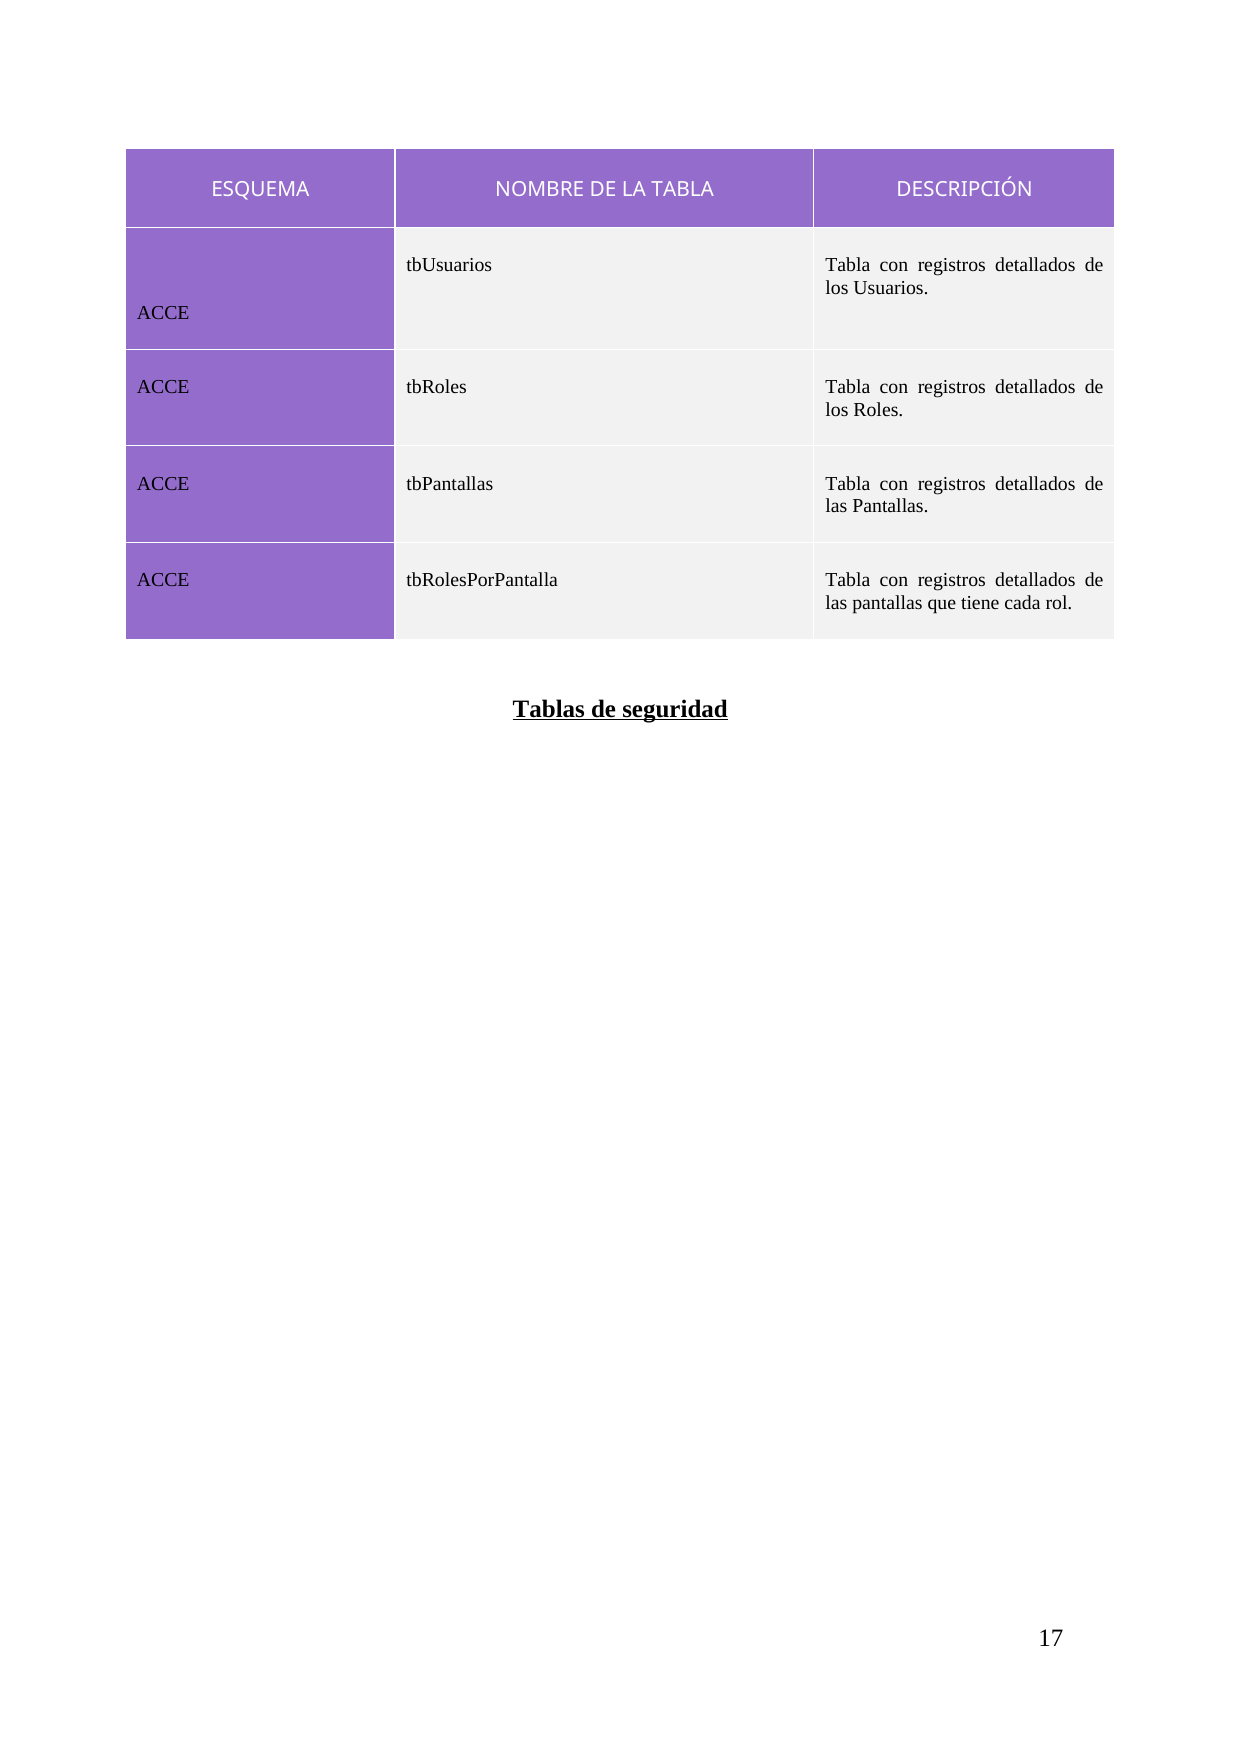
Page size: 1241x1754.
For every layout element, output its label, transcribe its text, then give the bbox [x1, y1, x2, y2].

table_cell tbUsuarios [396, 228, 813, 349]
table_cell ACCE [126, 446, 394, 542]
table_cell tbPantallas [396, 446, 813, 542]
table_cell ACCE [126, 228, 394, 349]
table_cell Tabla con registros detallados de los Usuarios. [814, 228, 1114, 349]
table_cell ACCE [126, 543, 394, 639]
table_cell ACCE [126, 350, 394, 445]
table_header DESCRIPCIÓN [814, 149, 1114, 227]
table_header NOMBRE DE LA TABLA [396, 149, 813, 227]
table_cell tbRoles [396, 350, 813, 445]
table_header ESQUEMA [126, 149, 394, 227]
table_cell Tabla con registros detallados de las pantallas que tiene cada rol. [814, 543, 1114, 639]
table_cell Tabla con registros detallados de las Pantallas. [814, 446, 1114, 542]
table_cell Tabla con registros detallados de los Roles. [814, 350, 1114, 445]
table_cell tbRolesPorPantalla [396, 543, 813, 639]
subtitle Tablas de seguridad [177, 694, 1063, 723]
